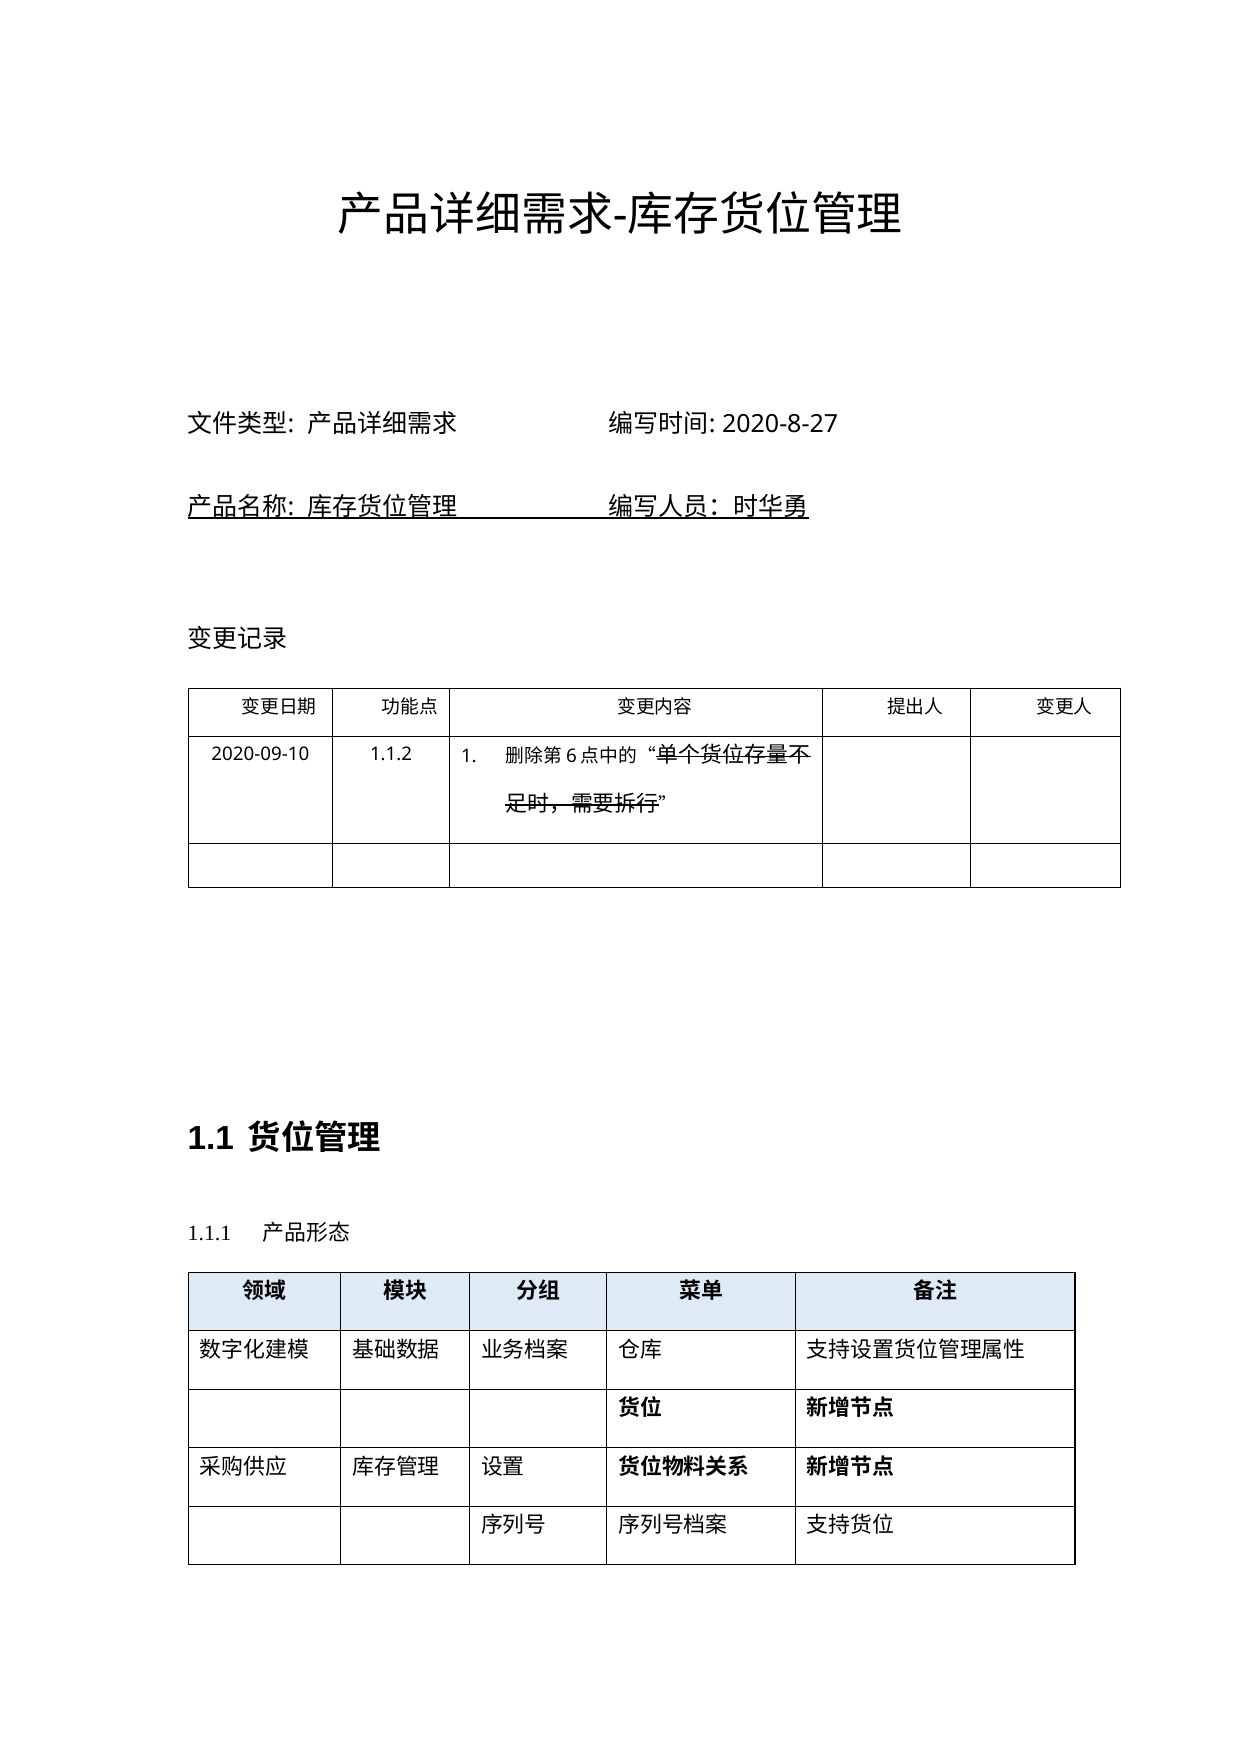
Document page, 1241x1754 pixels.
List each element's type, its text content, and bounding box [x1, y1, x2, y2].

table_cell [470, 1390, 606, 1447]
subtitle 货位管理 [187, 1102, 1053, 1167]
table_cell 支持设置货位管理属性 [796, 1331, 1074, 1389]
text 产品名称: 库存货位管理 编写人员：时华勇 [187, 472, 1053, 537]
table_cell [971, 844, 1120, 887]
table_cell 1.1.2 [333, 737, 449, 843]
table_cell [341, 1390, 469, 1447]
table_header 备注 [796, 1273, 1074, 1330]
table_cell [189, 844, 332, 887]
table_header 分组 [470, 1273, 606, 1330]
text 产品详细需求-库存货位管理 [187, 162, 1053, 259]
table_cell 2020-09-10 [189, 737, 332, 843]
subtitle 产品形态 [187, 1215, 1053, 1247]
table_cell [823, 737, 970, 843]
table_cell 货位 [607, 1390, 795, 1447]
table_cell 设置 [470, 1448, 606, 1506]
table_cell [450, 844, 822, 887]
table_cell [341, 1507, 469, 1564]
table_cell 新增节点 [796, 1448, 1074, 1506]
table_header 变更内容 [450, 689, 822, 736]
table_cell 序列号 [470, 1507, 606, 1564]
table_cell 基础数据 [341, 1331, 469, 1389]
table_cell 业务档案 [470, 1331, 606, 1389]
table_header 模块 [341, 1273, 469, 1330]
text 文件类型: 产品详细需求 编写时间: 2020-8-27 [187, 389, 1053, 454]
table_header 菜单 [607, 1273, 795, 1330]
table_cell [189, 1507, 340, 1564]
table_cell 序列号档案 [607, 1507, 795, 1564]
table_header 变更日期 [189, 689, 332, 736]
table_cell 货位物料关系 [607, 1448, 795, 1506]
text 变更记录 [187, 604, 1053, 669]
table_cell 支持货位 [796, 1507, 1074, 1564]
table_cell [333, 844, 449, 887]
table_cell 新增节点 [796, 1390, 1074, 1447]
table_header 领域 [189, 1273, 340, 1330]
table_cell [823, 844, 970, 887]
table_cell 删除第6点中的“单个货位存量不足时，需要拆行” [450, 737, 822, 843]
table_cell [971, 737, 1120, 843]
table_header 提出人 [823, 689, 970, 736]
table_cell 采购供应 [189, 1448, 340, 1506]
table_cell 数字化建模 [189, 1331, 340, 1389]
table_cell 库存管理 [341, 1448, 469, 1506]
table_header 变更人 [971, 689, 1120, 736]
table_cell [189, 1390, 340, 1447]
table_header 功能点 [333, 689, 449, 736]
table_cell 仓库 [607, 1331, 795, 1389]
